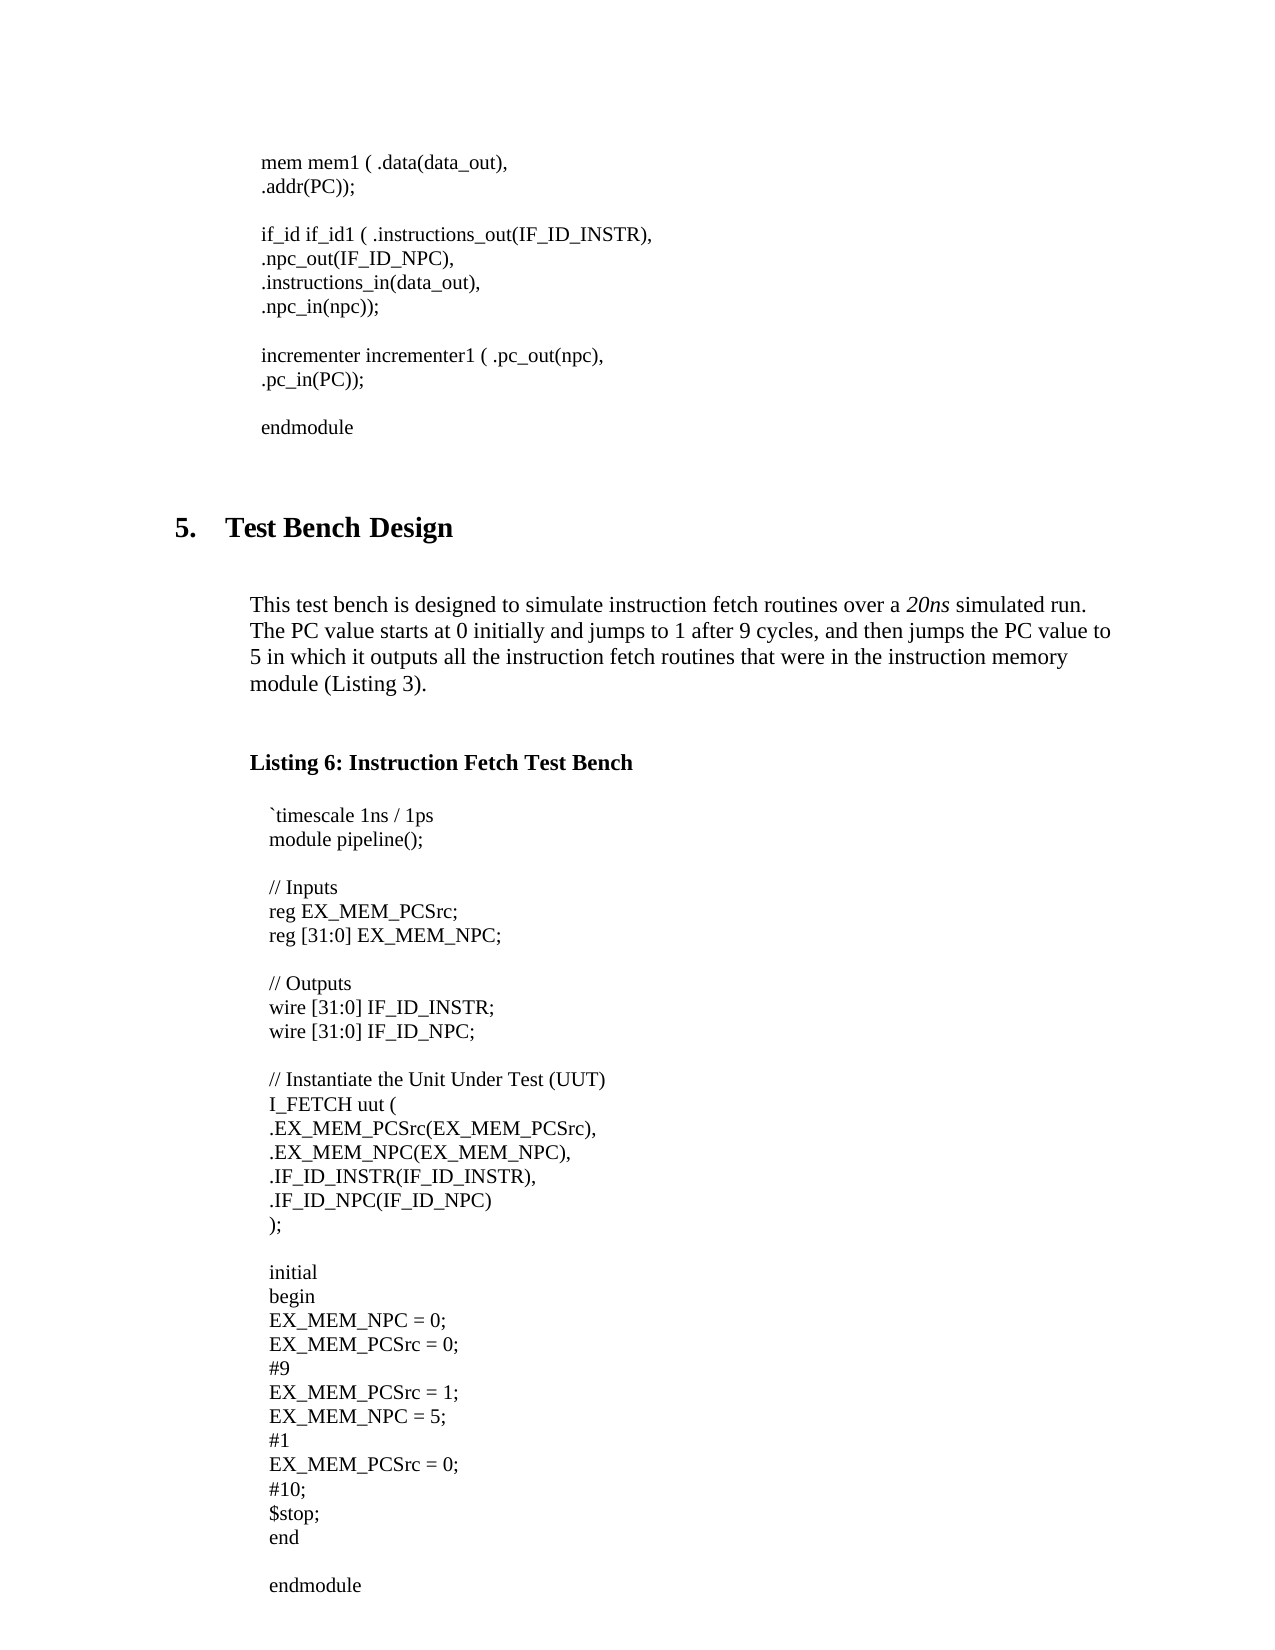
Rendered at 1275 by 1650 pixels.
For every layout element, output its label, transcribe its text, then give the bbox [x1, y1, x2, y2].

subtitle Test Bench Design [174, 510, 1125, 543]
text This test bench is designed to simulate instruction fetch routines over a 20ns simulated run. The PC value starts at 0 initially and jumps to 1 after 9 cycles, and then jumps the PC value to 5 in which it outputs all the instruction fetch routines that were in the instruction memory module (Listing 3). [249, 591, 1125, 696]
text Listing 6: Instruction Fetch Test Bench [174, 749, 1125, 775]
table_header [250, 150, 1067, 439]
table_header `timescale 1ns / 1ps module pipeline(); // Inputs reg EX_MEM_PCSrc; reg [31:0] EX_MEM_NPC; // Outputs wire [31:0] IF_ID_INSTR; wire [31:0] IF_ID_NPC; // Instantiate the Unit Under Test (UUT) I_FETCH uut ( .EX_MEM_PCSrc(EX_MEM_PCSrc), .EX_MEM_NPC(EX_MEM_NPC), .IF_ID_INSTR(IF_ID_INSTR), .IF_ID_NPC(IF_ID_NPC) ); initial begin EX_MEM_NPC = 0; EX_MEM_PCSrc = 0; #9 EX_MEM_PCSrc = 1; EX_MEM_NPC = 5; #1 EX_MEM_PCSrc = 0; #10; $stop; end endmodule [258, 803, 1174, 1647]
